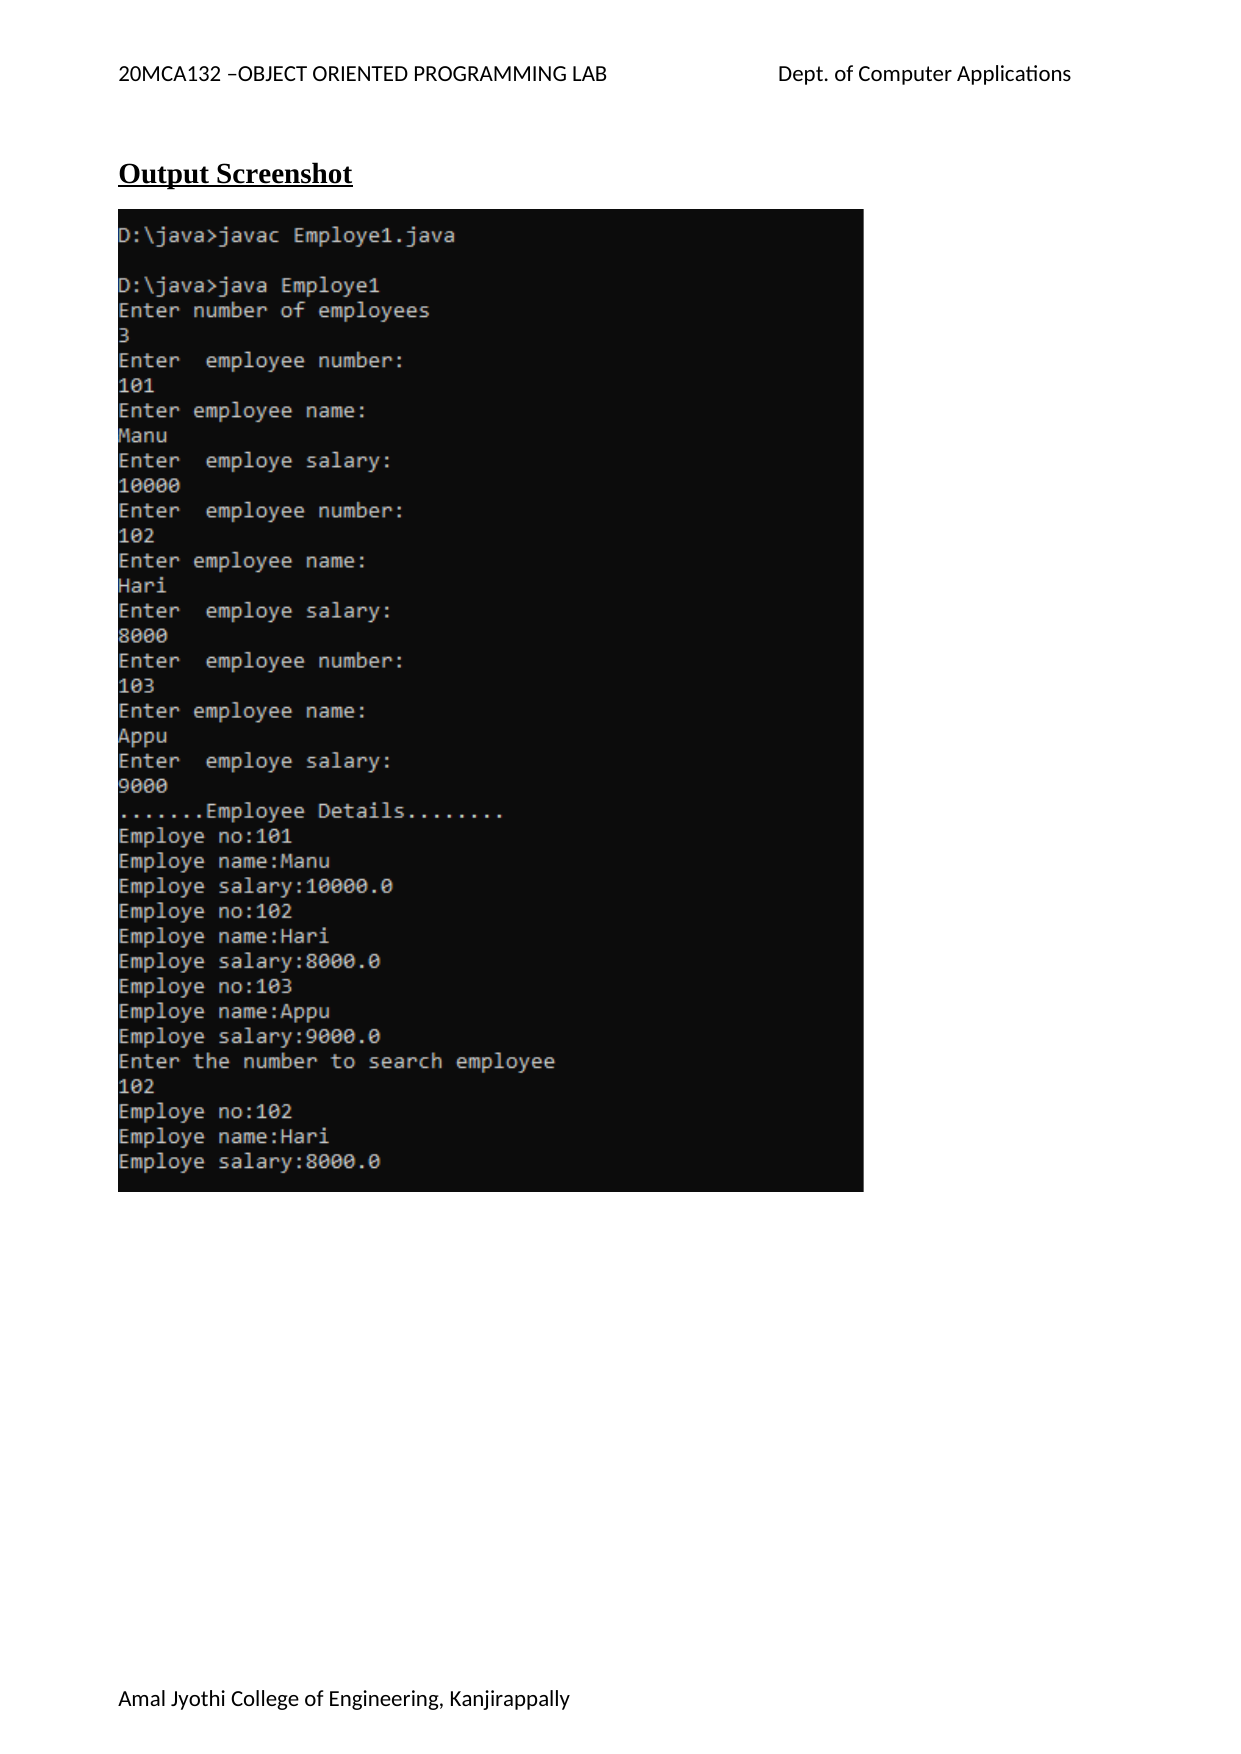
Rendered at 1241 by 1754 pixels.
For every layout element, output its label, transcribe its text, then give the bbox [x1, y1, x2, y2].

text Output Screenshot [118, 156, 1167, 190]
picture [118, 209, 864, 1192]
